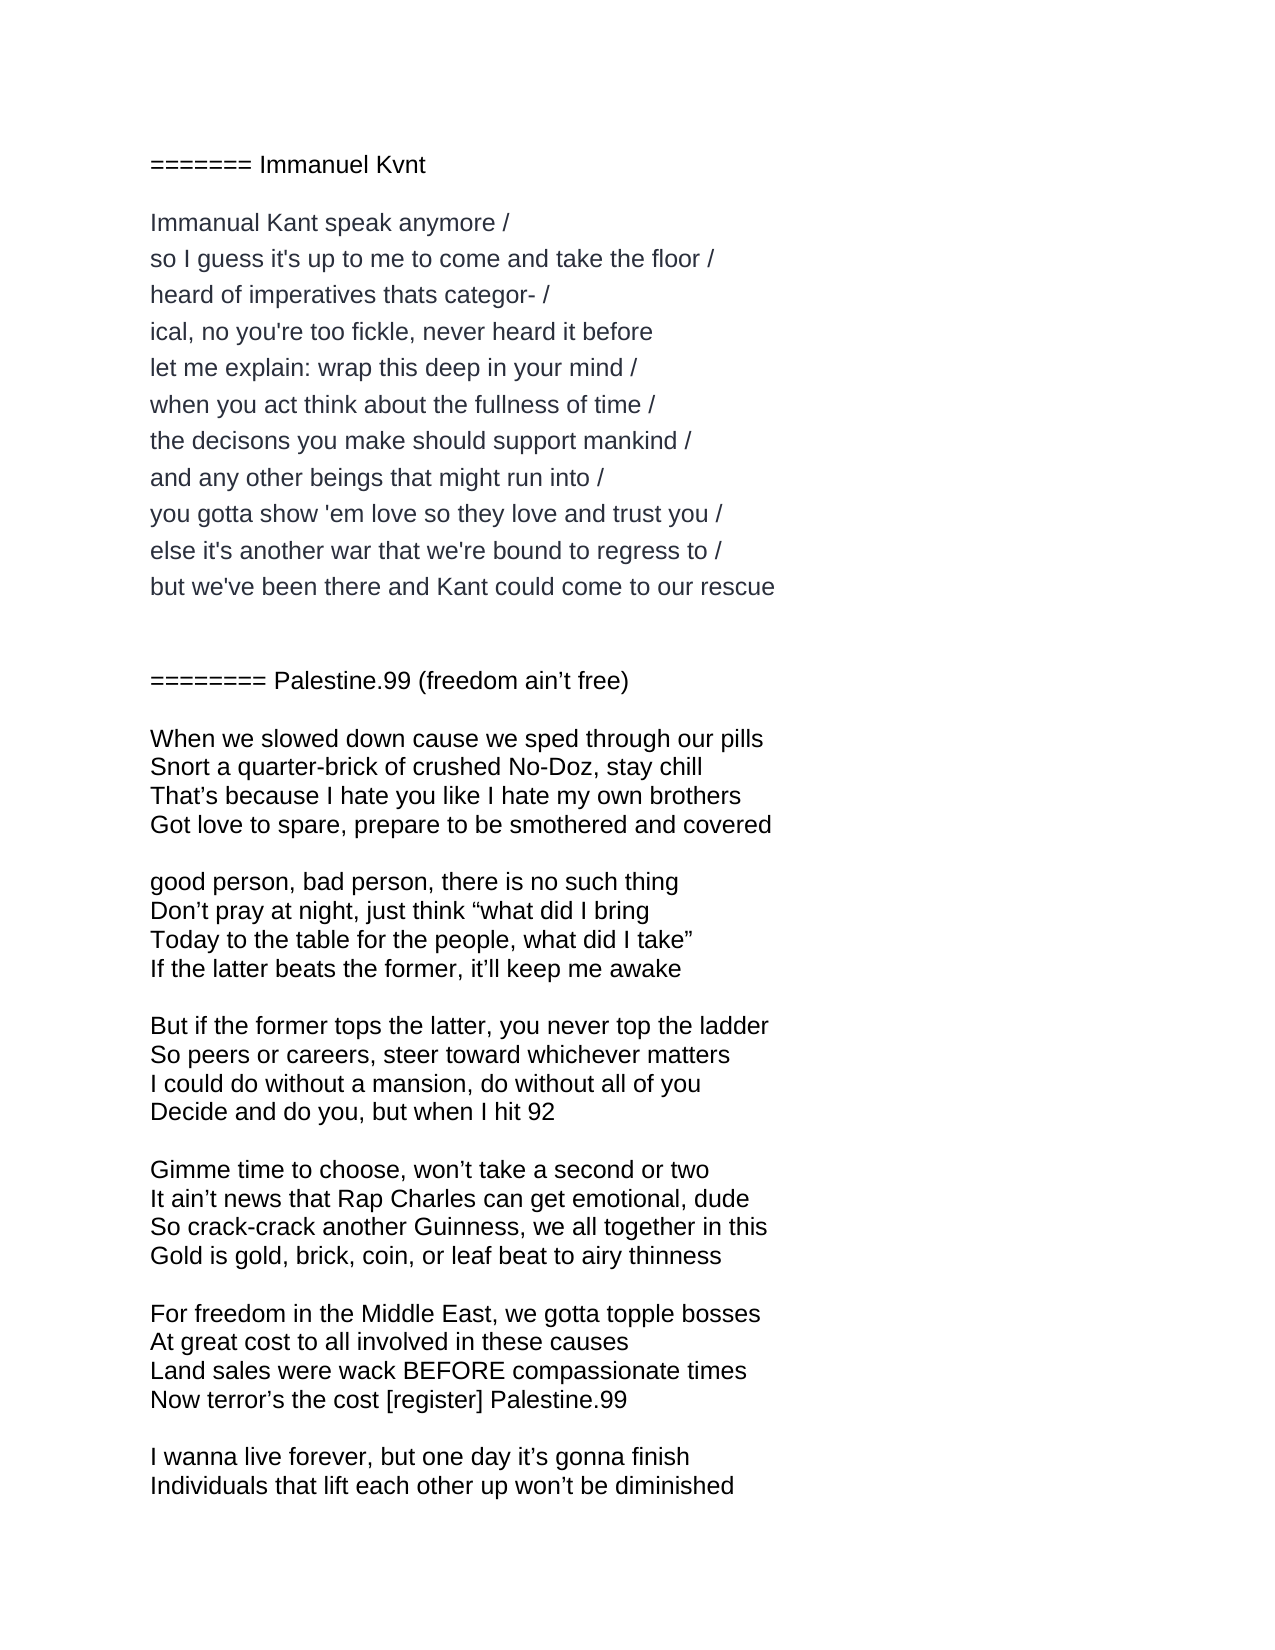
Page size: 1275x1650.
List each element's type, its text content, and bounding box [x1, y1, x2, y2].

text At great cost to all involved in these causes [150, 1327, 1125, 1356]
text Individuals that lift each other up won’t be diminished [150, 1471, 1125, 1500]
text I wanna live forever, but one day it’s gonna finish [150, 1442, 1125, 1471]
text So peers or careers, steer toward whichever matters [150, 1040, 1125, 1068]
text and any other beings that might run into / [150, 463, 1125, 491]
text Gold is gold, brick, coin, or leaf beat to airy thinness [150, 1241, 1125, 1270]
text Land sales were wack BEFORE compassionate times [150, 1356, 1125, 1385]
text good person, bad person, there is no such thing [150, 867, 1125, 896]
text the decisons you make should support mankind / [150, 426, 1125, 455]
text When we slowed down cause we sped through our pills [150, 723, 1125, 752]
text That’s because I hate you like I hate my own brothers [150, 781, 1125, 810]
text So crack-crack another Guinness, we all together in this [150, 1212, 1125, 1241]
text Snort a quarter-brick of crushed No-Doz, stay chill [150, 752, 1125, 781]
text For freedom in the Middle East, we gotta topple bosses [150, 1298, 1125, 1327]
text ======= Immanuel Kvnt [150, 150, 1125, 179]
text let me explain: wrap this deep in your mind / [150, 353, 1125, 382]
text Decide and do you, but when I hit 92 [150, 1097, 1125, 1126]
text but we've been there and Kant could come to our rescue [150, 572, 1125, 601]
text Immanual Kant speak anymore / [150, 207, 1125, 236]
text If the latter beats the former, it’ll keep me awake [150, 953, 1125, 982]
text ======== Palestine.99 (freedom ain’t free) [150, 666, 1125, 695]
text Don’t pray at night, just think “what did I bring [150, 896, 1125, 925]
text Got love to spare, prepare to be smothered and covered [150, 810, 1125, 838]
text It ain’t news that Rap Charles can get emotional, dude [150, 1183, 1125, 1212]
text But if the former tops the latter, you never top the ladder [150, 1011, 1125, 1040]
text Gimme time to choose, won’t take a second or two [150, 1155, 1125, 1183]
text when you act think about the fullness of time / [150, 390, 1125, 418]
text I could do without a mansion, do without all of you [150, 1068, 1125, 1097]
text ical, no you're too fickle, never heard it before [150, 317, 1125, 346]
text Today to the table for the people, what did I take” [150, 925, 1125, 953]
text so I guess it's up to me to come and take the floor / [150, 244, 1125, 273]
text heard of imperatives thats categor- / [150, 280, 1125, 309]
text Now terror’s the cost [register] Palestine.99 [150, 1385, 1125, 1413]
text else it's another war that we're bound to regress to / [150, 536, 1125, 564]
text you gotta show 'em love so they love and trust you / [150, 499, 1125, 528]
